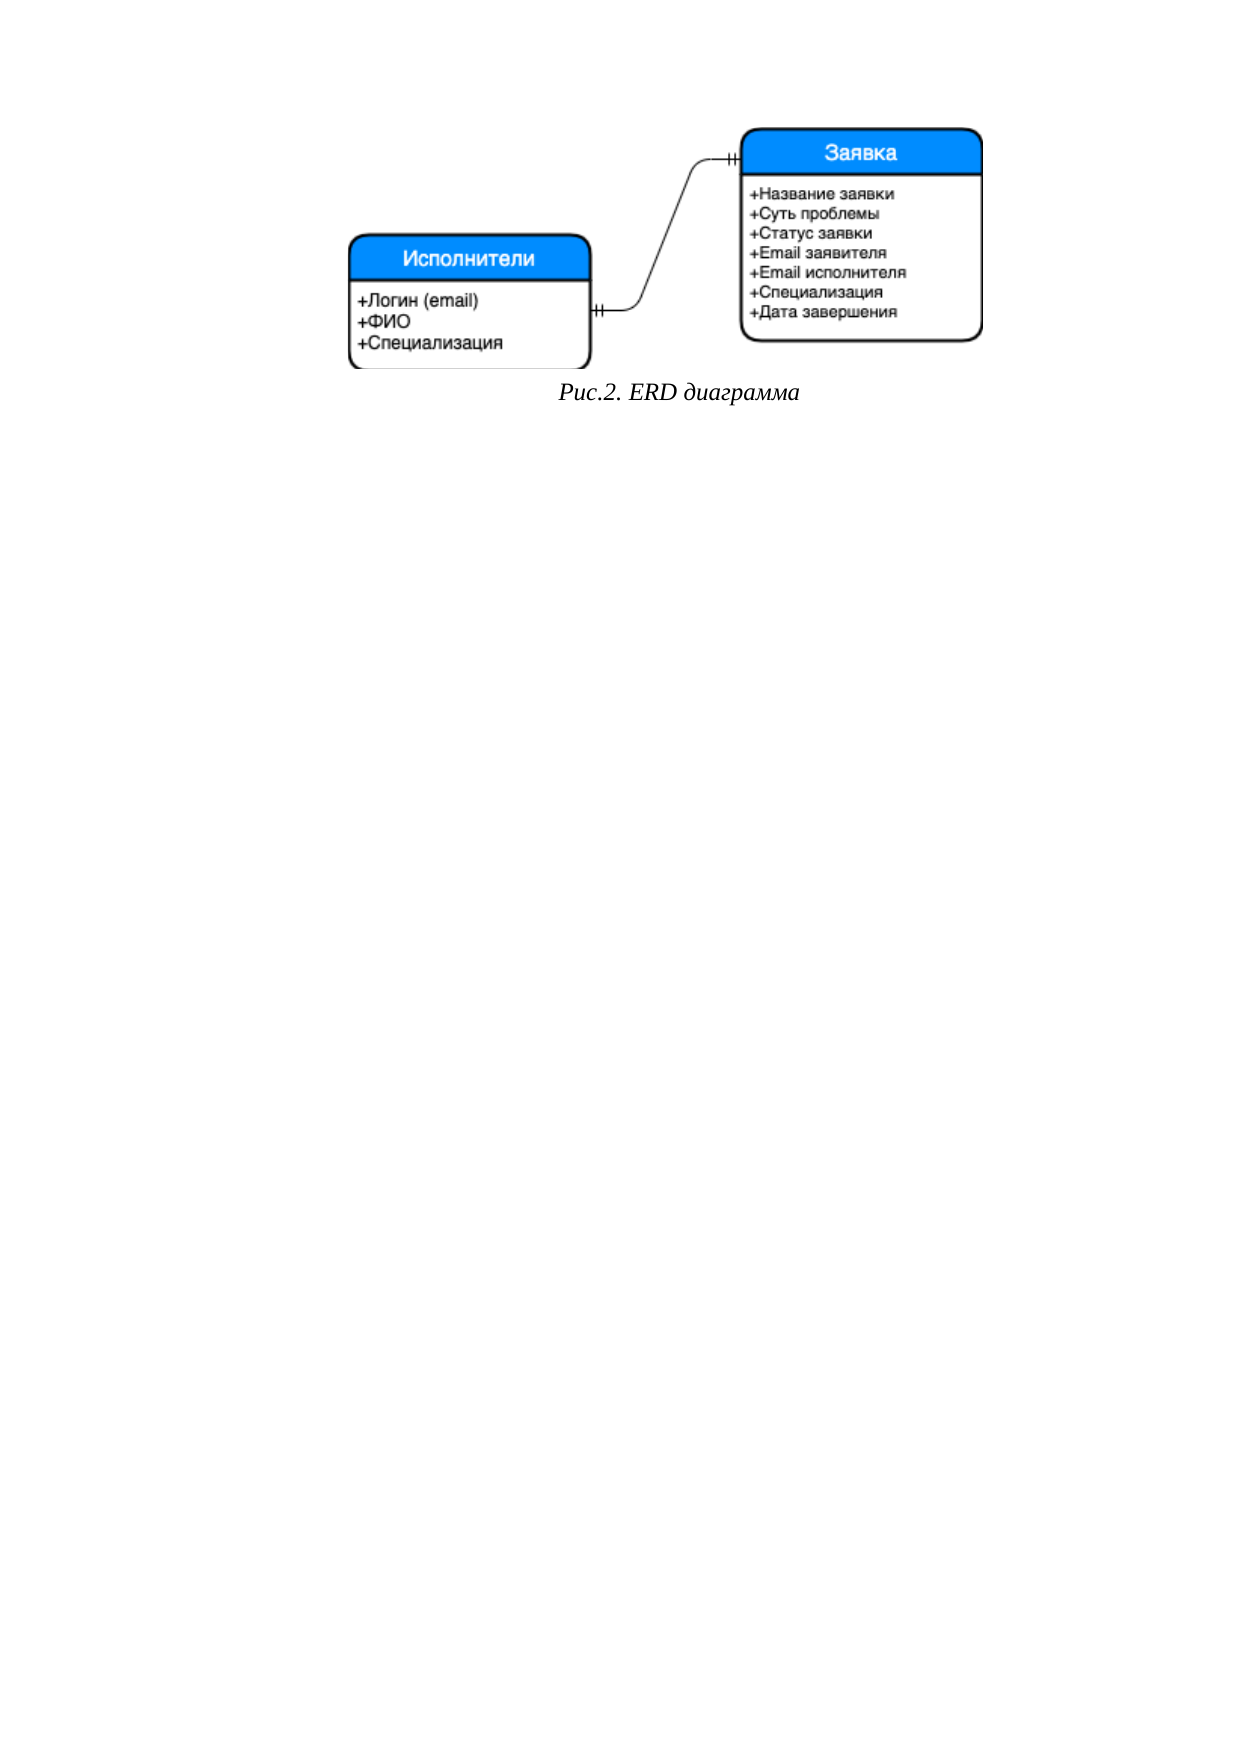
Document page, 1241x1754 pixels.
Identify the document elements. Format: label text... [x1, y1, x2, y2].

text Рис.2. ERD диаграмма [177, 377, 1181, 406]
picture [347, 127, 983, 369]
